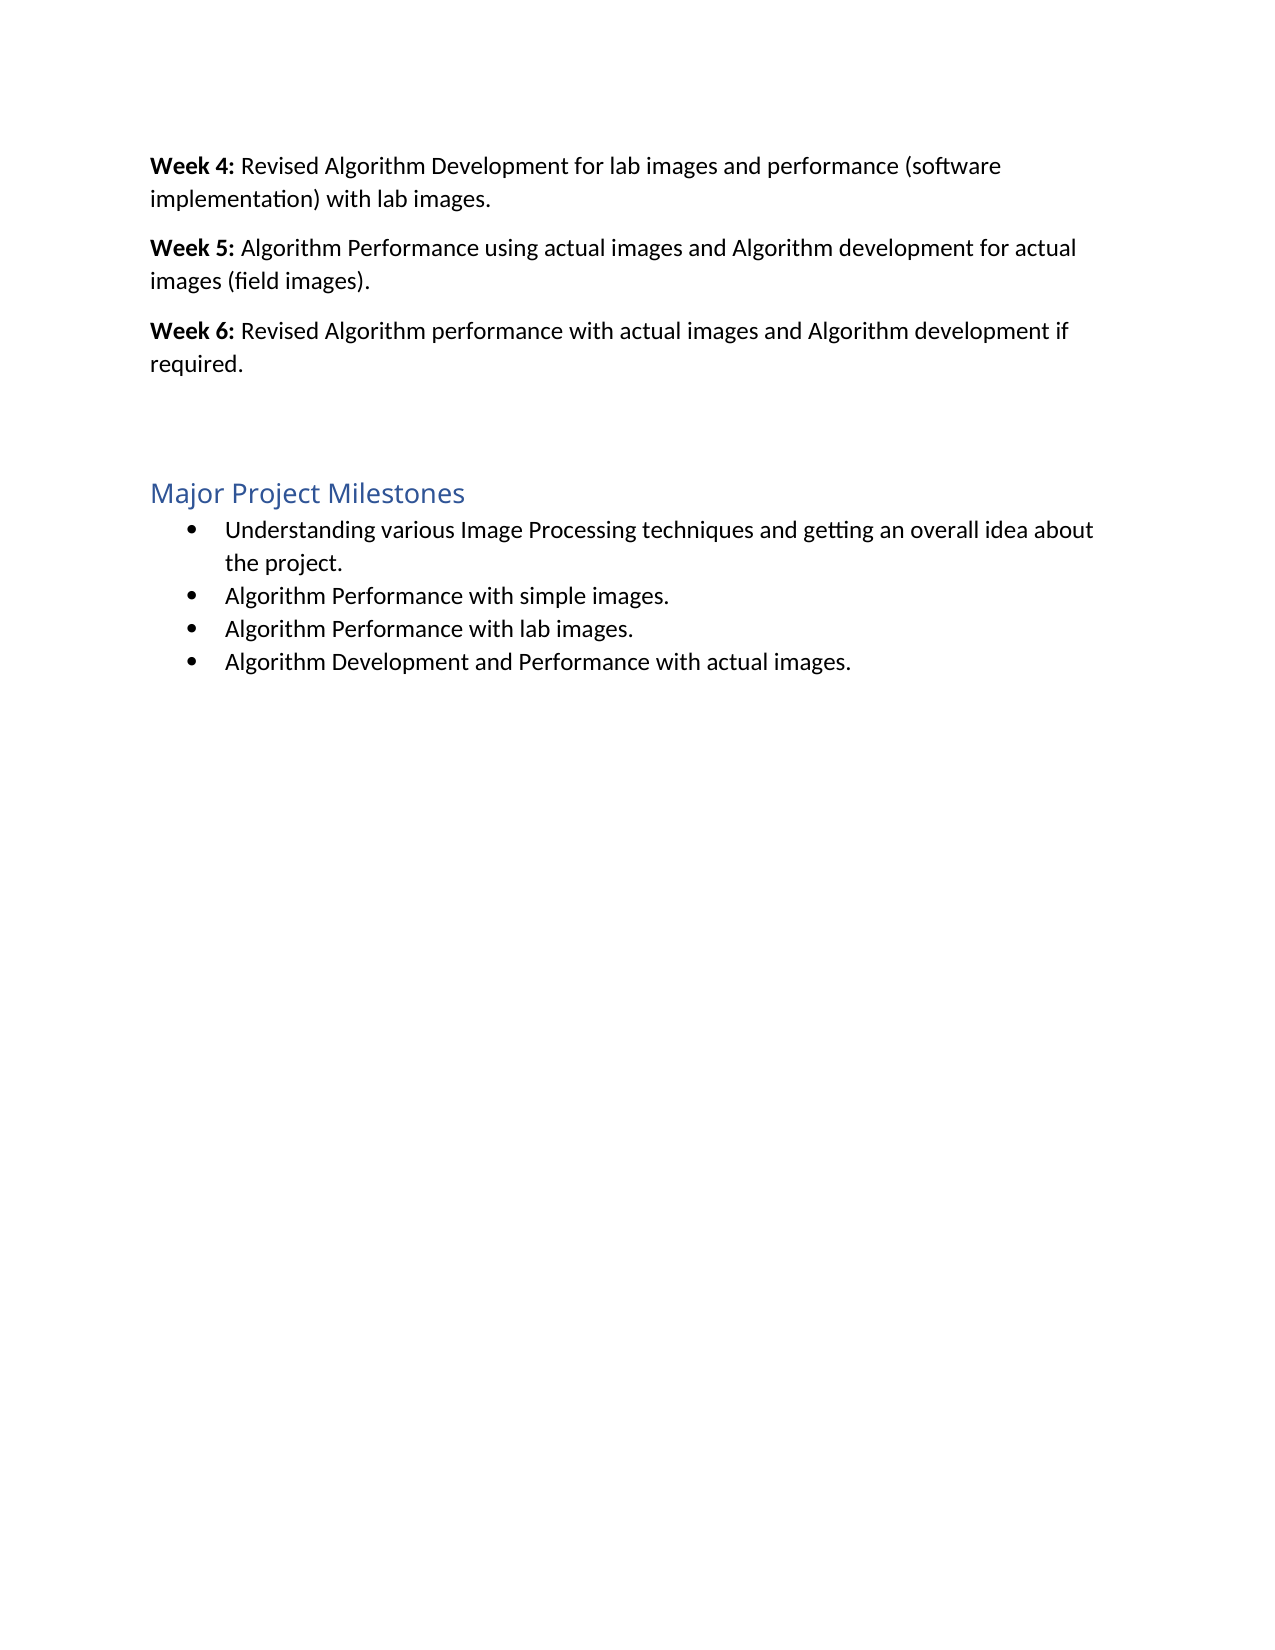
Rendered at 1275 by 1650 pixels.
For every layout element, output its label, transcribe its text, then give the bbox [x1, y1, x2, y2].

subtitle Major Project Milestones [150, 474, 1125, 511]
list Algorithm Performance with lab images. [187, 613, 1125, 643]
list Understanding various Image Processing techniques and getting an overall idea about the project. [187, 514, 1125, 578]
text Week 6: Revised Algorithm performance with actual images and Algorithm development if required. [150, 315, 1125, 409]
text Week 5: Algorithm Performance using actual images and Algorithm development for actual images (field images). [150, 232, 1125, 296]
text Week 4: Revised Algorithm Development for lab images and performance (software implementation) with lab images. [150, 150, 1125, 213]
list Algorithm Performance with simple images. [187, 580, 1125, 611]
list Algorithm Development and Performance with actual images. [187, 646, 1125, 676]
